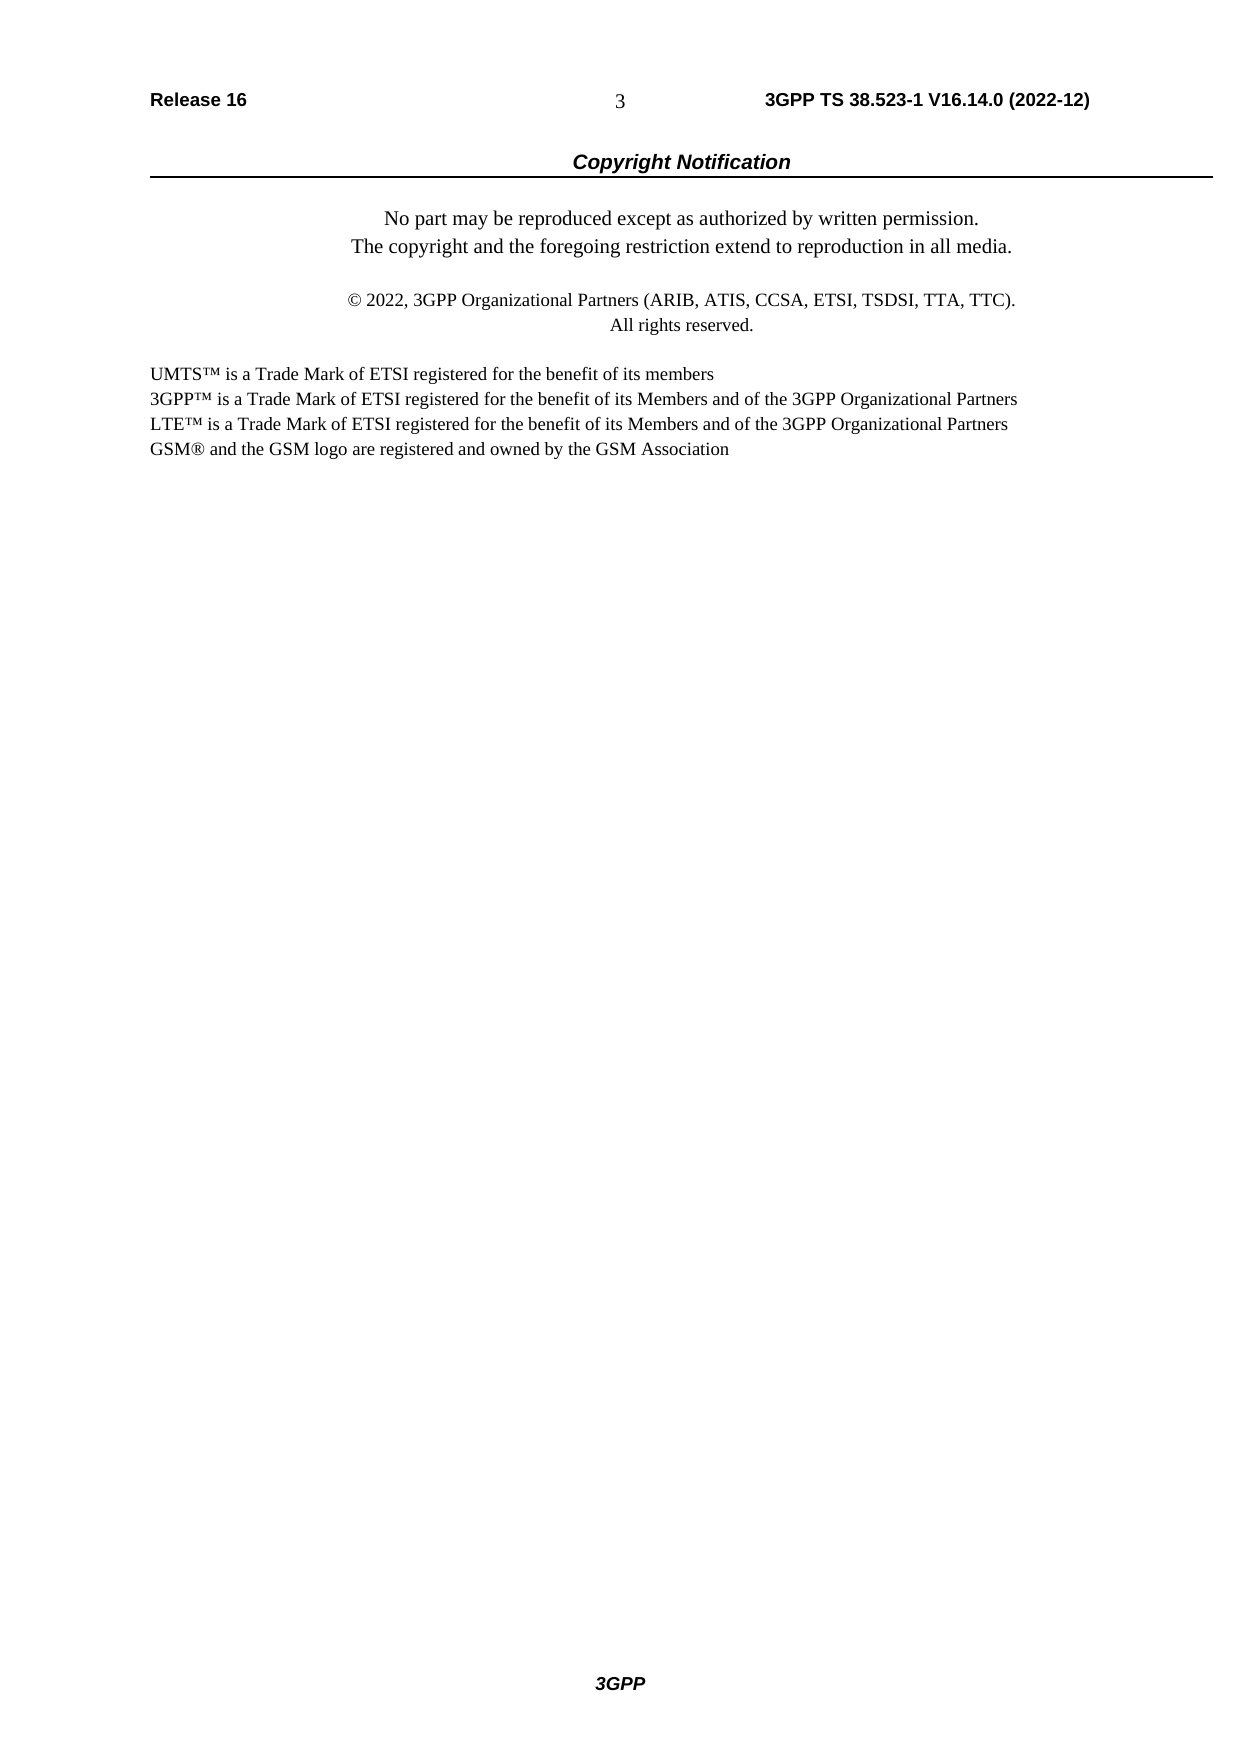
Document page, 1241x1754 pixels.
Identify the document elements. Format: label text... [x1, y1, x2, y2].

table_cell Copyright Notification No part may be reproduced except as authorized by written permission. The copyright and the foregoing restriction extend to reproduction in all media. © 2022, 3GPP Organizational Partners (ARIB, ATIS, CCSA, ETSI, TSDSI, TTA, TTC). All rights reserved. UMTS™ is a Trade Mark of ETSI registered for the benefit of its members 3GPP™ is a Trade Mark of ETSI registered for the benefit of its Members and of the 3GPP Organizational Partners LTE™ is a Trade Mark of ETSI registered for the benefit of its Members and of the 3GPP Organizational Partners GSM® and the GSM logo are registered and owned by the GSM Association [139, 150, 1224, 509]
